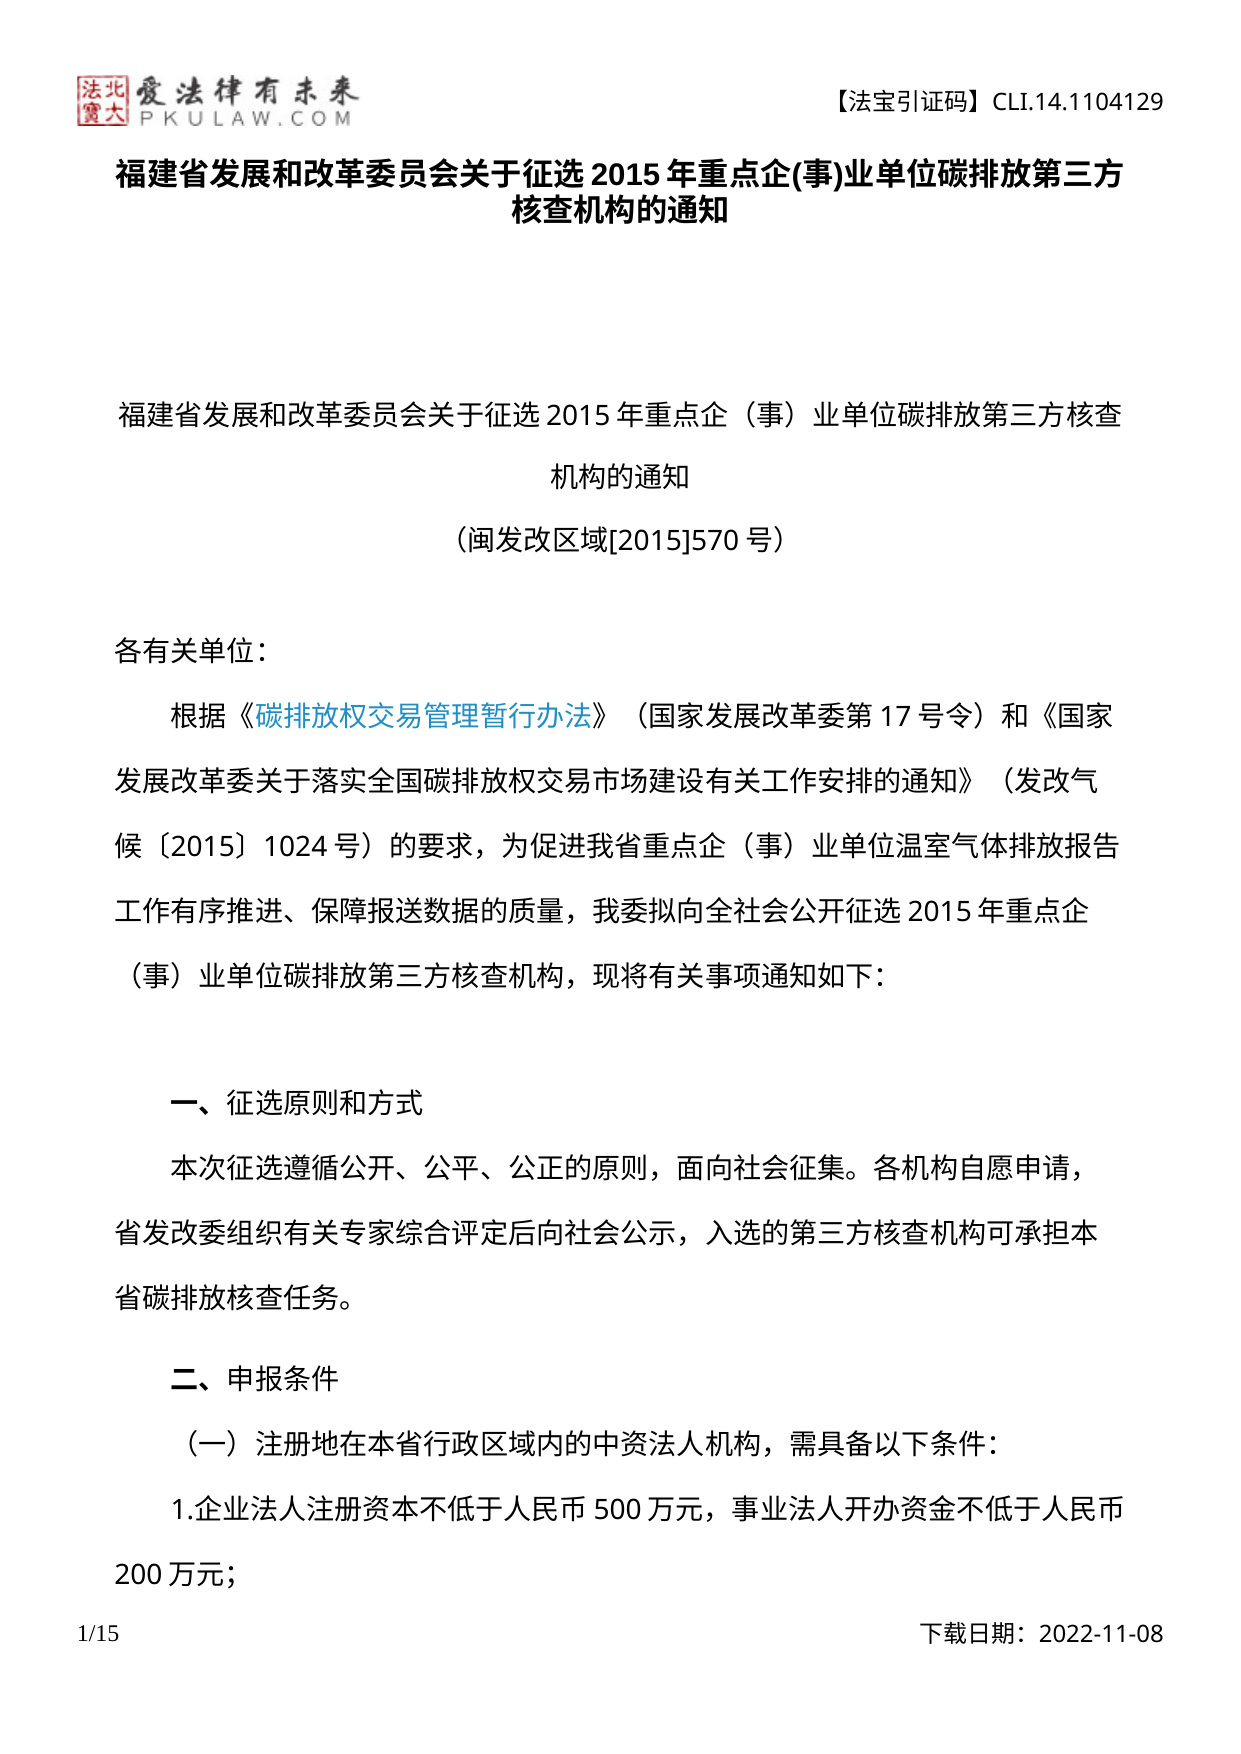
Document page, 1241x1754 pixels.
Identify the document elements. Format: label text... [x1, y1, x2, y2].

text 福建省发展和改革委员会关于征选2015年重点企（事）业单位碳排放第三方核查机构的通知 （闽发改区域[2015]570号） [114, 308, 1126, 558]
picture [76, 75, 361, 126]
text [114, 1357, 1126, 1593]
text 各有关单位： 根据《碳排放权交易管理暂行办法》（国家发展改革委第17号令）和《国家发展改革委关于落实全国碳排放权交易市场建设有关工作安排的通知》（发改气候〔2015〕1024号）的要求，为促进我省重点企（事）业单位温室气体排放报告工作有序推进、保障报送数据的质量，我委拟向全社会公开征选2015年重点企（事）业单位碳排放第三方核查机构，现将有关事项通知如下： 一、征选原则和方式 本次征选遵循公开、公平、公正的原则，面向社会征集。各机构自愿申请，省发改委组织有关专家综合评定后向社会公示，入选的第三方核查机构可承担本省碳排放核查任务。 [114, 574, 1126, 1317]
title 福建省发展和改革委员会关于征选2015年重点企(事)业单位碳排放第三方核查机构的通知 [114, 156, 1126, 228]
